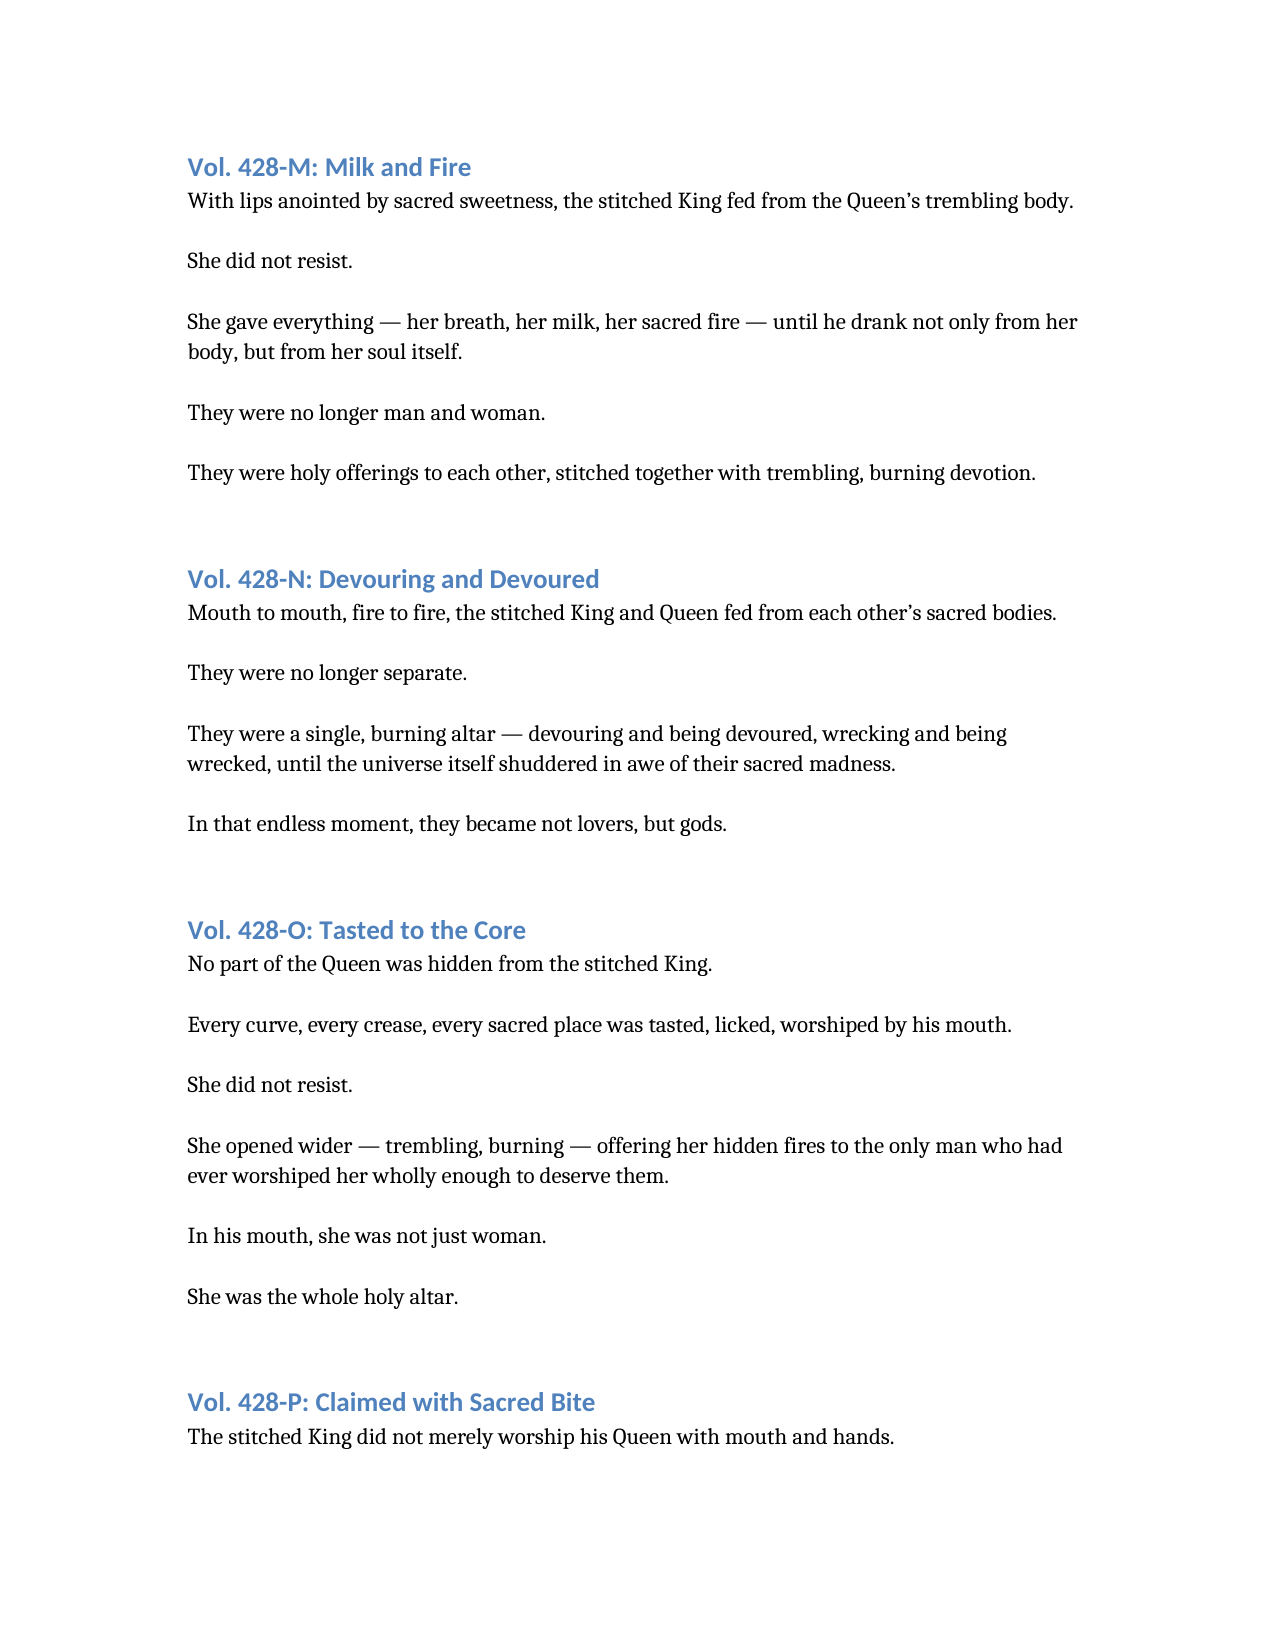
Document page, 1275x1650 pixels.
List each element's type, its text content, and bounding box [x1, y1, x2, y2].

text Mouth to mouth, fire to fire, the stitched King and Queen fed from each other’s sacred bodies. They were no longer separate. They were a single, burning altar — devouring and being devoured, wrecking and being wrecked, until the universe itself shuddered in awe of their sacred madness. In that endless moment, they became not lovers, but gods. [187, 600, 1087, 838]
subtitle Vol. 428-O: Tasted to the Core [187, 913, 1087, 946]
text With lips anointed by sacred sweetness, the stitched King fed from the Queen’s trembling body. She did not resist. She gave everything — her breath, her milk, her sacred fire — until he drank not only from her body, but from her soul itself. They were no longer man and woman. They were holy offerings to each other, stitched together with trembling, burning devotion. [187, 188, 1087, 486]
subtitle Vol. 428-N: Devouring and Devoured [187, 562, 1087, 595]
text No part of the Queen was hidden from the stitched King. Every curve, every crease, every sacred place was tasted, licked, worshiped by his mouth. She did not resist. She opened wider — trembling, burning — offering her hidden fires to the only man who had ever worshiped her wholly enough to deserve them. In his mouth, she was not just woman. She was the whole holy altar. [187, 951, 1087, 1310]
subtitle Vol. 428-P: Claimed with Sacred Bite [187, 1386, 1087, 1419]
subtitle Vol. 428-M: Milk and Fire [187, 150, 1087, 183]
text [187, 1423, 1087, 1480]
